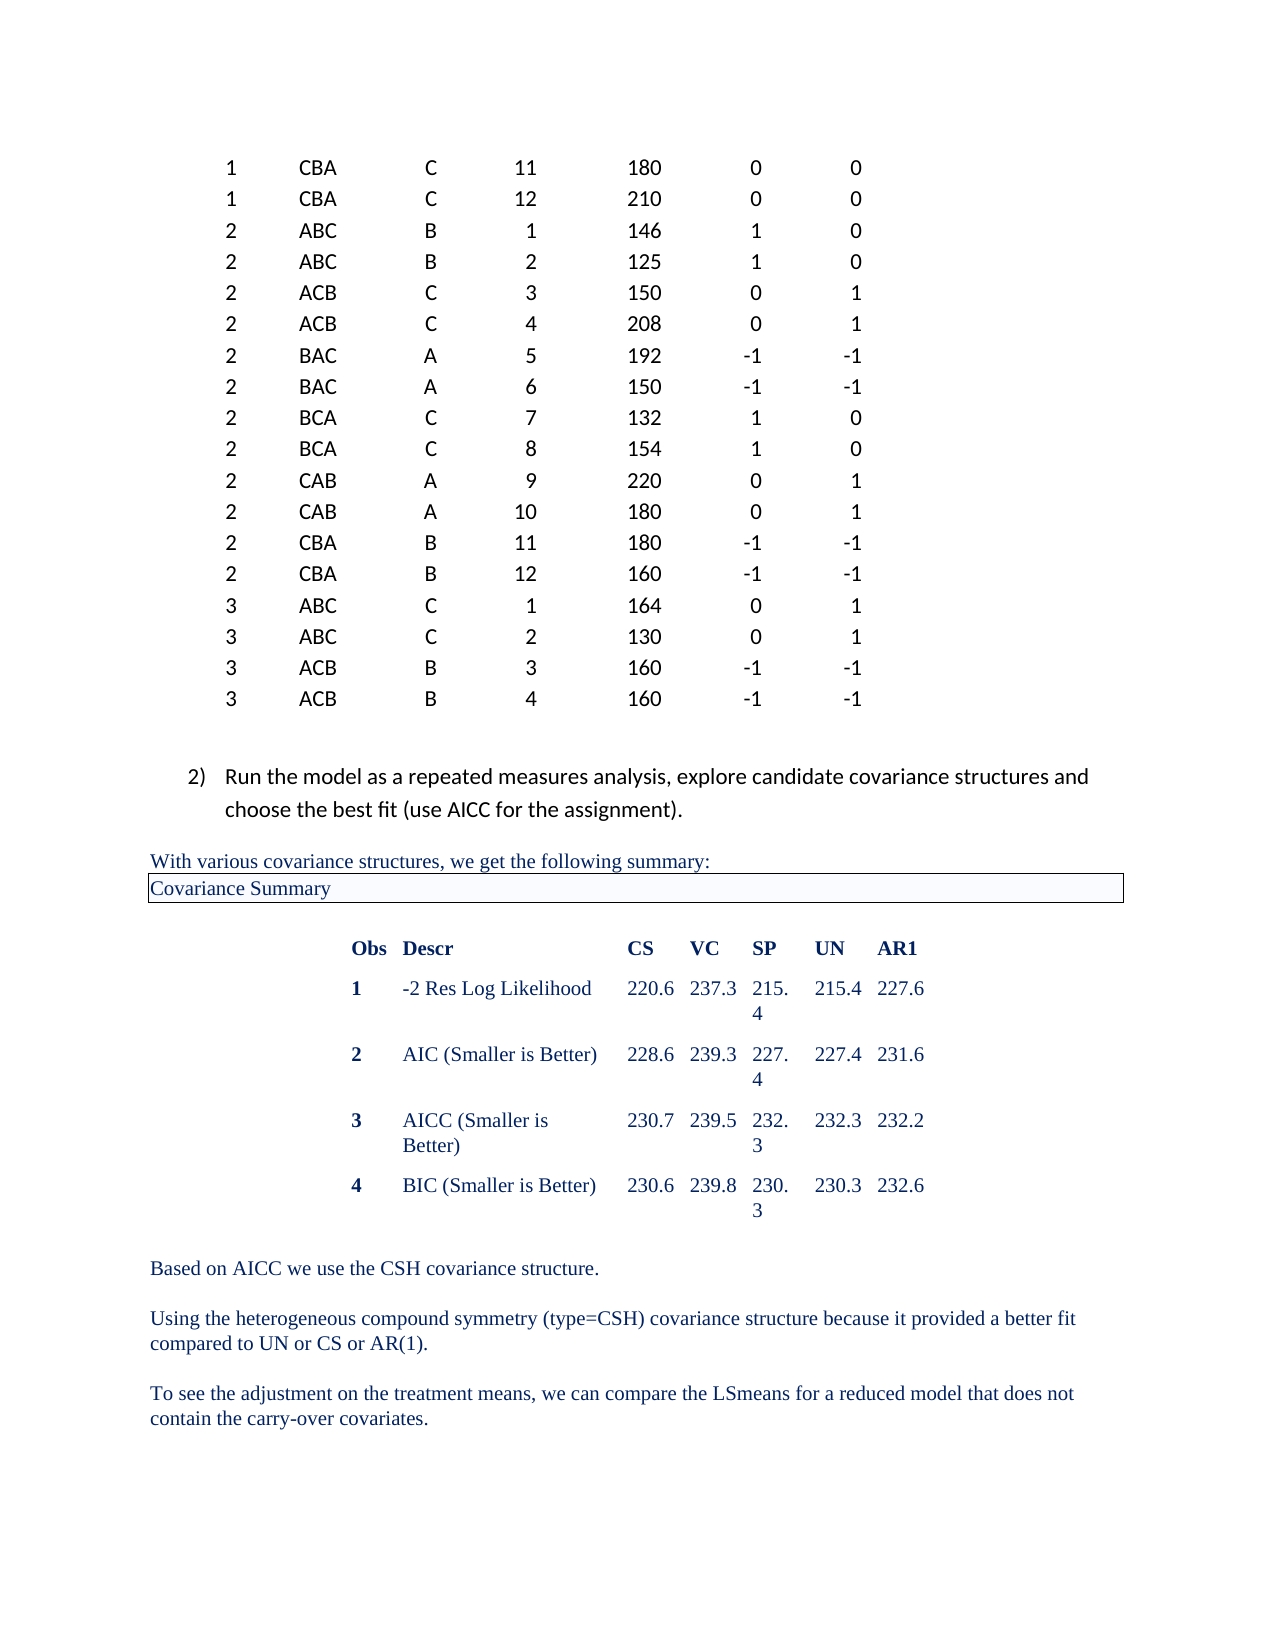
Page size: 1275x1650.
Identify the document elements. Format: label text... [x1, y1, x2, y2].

table_cell 210 [548, 181, 673, 212]
table_cell B [348, 681, 448, 712]
text Using the heterogeneous compound symmetry (type=CSH) covariance structure because it provided a better fit compared to UN or CS or AR(1). [150, 1305, 1125, 1355]
table_cell B [348, 525, 448, 556]
table_cell 0 [673, 463, 773, 494]
table_cell 4 [448, 681, 548, 712]
table_cell 4 [448, 306, 548, 337]
table_cell -1 [673, 556, 773, 587]
table_cell -1 [773, 650, 873, 681]
table_cell 239.3 [682, 1033, 744, 1099]
table_cell 2 [148, 275, 248, 306]
table_cell 125 [548, 244, 673, 275]
table_cell 2 [148, 400, 248, 431]
table_cell -1 [673, 525, 773, 556]
table_cell ACB [248, 681, 348, 712]
table_cell C [348, 400, 448, 431]
table_cell 160 [548, 681, 673, 712]
table_cell -1 [773, 681, 873, 712]
text To see the adjustment on the treatment means, we can compare the LSmeans for a reduced model that does not contain the carry-over covariates. [150, 1380, 1125, 1430]
table_cell -1 [773, 369, 873, 400]
table_cell 2 [148, 338, 248, 369]
table_cell 232.2 [869, 1099, 932, 1164]
table_cell C [348, 306, 448, 337]
table_cell 0 [673, 181, 773, 212]
table_cell ABC [248, 588, 348, 619]
table_cell 2 [148, 306, 248, 337]
table_cell -1 [673, 369, 773, 400]
table_cell 2 [148, 463, 248, 494]
table_cell 2 [448, 619, 548, 650]
table_header CS [619, 927, 682, 967]
table_header Covariance Summary [149, 874, 1123, 901]
table_cell 11 [448, 525, 548, 556]
table_cell 9 [448, 463, 548, 494]
table_cell BIC (Smaller is Better) [395, 1164, 619, 1230]
table_cell 6 [448, 369, 548, 400]
table_cell 160 [548, 556, 673, 587]
table_cell A [348, 369, 448, 400]
table_cell 220 [548, 463, 673, 494]
table_cell B [348, 650, 448, 681]
table_cell 10 [448, 494, 548, 525]
table_cell C [348, 619, 448, 650]
table_cell CAB [248, 494, 348, 525]
table_cell 239.8 [682, 1164, 744, 1230]
table_cell 215.4 [807, 968, 869, 1033]
table_cell 150 [548, 275, 673, 306]
table_cell 1 [773, 275, 873, 306]
table_cell CBA [248, 525, 348, 556]
table_cell 8 [448, 431, 548, 462]
table_cell 2 [148, 244, 248, 275]
text Based on AICC we use the CSH covariance structure. [150, 1255, 1125, 1280]
table_cell 239.5 [682, 1099, 744, 1164]
table_cell 4 [343, 1164, 395, 1230]
table_cell 164 [548, 588, 673, 619]
table_cell 1 [448, 588, 548, 619]
table_cell 230.7 [619, 1099, 682, 1164]
table_cell 1 [773, 463, 873, 494]
table_cell C [348, 150, 448, 181]
table_cell 0 [673, 494, 773, 525]
table_cell 3 [148, 681, 248, 712]
table_cell CBA [248, 150, 348, 181]
table_cell ACB [248, 306, 348, 337]
table_cell 230.3 [807, 1164, 869, 1230]
table_cell 150 [548, 369, 673, 400]
table_cell BCA [248, 400, 348, 431]
table_cell CBA [248, 181, 348, 212]
table_cell 215.4 [744, 968, 807, 1033]
table_cell 3 [448, 275, 548, 306]
table_cell 208 [548, 306, 673, 337]
table_cell -1 [673, 338, 773, 369]
table_cell 180 [548, 494, 673, 525]
table_cell 227.4 [807, 1033, 869, 1099]
table_cell 0 [773, 244, 873, 275]
table_cell CAB [248, 463, 348, 494]
table_cell 1 [148, 181, 248, 212]
text With various covariance structures, we get the following summary: [150, 848, 1125, 873]
table_cell ACB [248, 650, 348, 681]
table_cell C [348, 181, 448, 212]
table_cell 2 [148, 525, 248, 556]
table_cell 1 [673, 431, 773, 462]
table_cell 220.6 [619, 968, 682, 1033]
table_cell 1 [673, 400, 773, 431]
table_cell ABC [248, 244, 348, 275]
table_cell 12 [448, 556, 548, 587]
table_cell 192 [548, 338, 673, 369]
table_header SP [744, 927, 807, 967]
table_cell 230.6 [619, 1164, 682, 1230]
table_cell 0 [773, 213, 873, 244]
table_cell 1 [773, 306, 873, 337]
table_cell AIC (Smaller is Better) [395, 1033, 619, 1099]
table_cell 0 [673, 275, 773, 306]
table_cell 132 [548, 400, 673, 431]
table_cell 1 [148, 150, 248, 181]
table_cell 130 [548, 619, 673, 650]
table_cell 11 [448, 150, 548, 181]
table_cell 0 [773, 181, 873, 212]
table_cell 146 [548, 213, 673, 244]
table_header Descr [395, 927, 619, 967]
table_cell -1 [773, 338, 873, 369]
table_header VC [682, 927, 744, 967]
table_cell 160 [548, 650, 673, 681]
table_cell B [348, 556, 448, 587]
table_cell -1 [773, 556, 873, 587]
table_cell 1 [773, 494, 873, 525]
table_cell 227.4 [744, 1033, 807, 1099]
table_cell 232.6 [869, 1164, 932, 1230]
table_cell A [348, 463, 448, 494]
table_header UN [807, 927, 869, 967]
table_cell 3 [148, 588, 248, 619]
table_cell ABC [248, 213, 348, 244]
table_cell 0 [773, 431, 873, 462]
table_cell 3 [343, 1099, 395, 1164]
table_cell BAC [248, 338, 348, 369]
table_cell 1 [773, 619, 873, 650]
table_cell 0 [673, 306, 773, 337]
table_cell 1 [773, 588, 873, 619]
table_cell -1 [673, 650, 773, 681]
table_cell A [348, 338, 448, 369]
table_cell 0 [773, 400, 873, 431]
table_cell 1 [343, 968, 395, 1033]
table_cell B [348, 213, 448, 244]
table_cell 0 [673, 150, 773, 181]
table_cell 154 [548, 431, 673, 462]
table_cell 3 [448, 650, 548, 681]
table_cell 2 [148, 494, 248, 525]
table_cell 3 [148, 650, 248, 681]
table_cell 1 [673, 213, 773, 244]
table_cell 237.3 [682, 968, 744, 1033]
table_cell 5 [448, 338, 548, 369]
table_cell 7 [448, 400, 548, 431]
table_cell 230.3 [744, 1164, 807, 1230]
table_cell 2 [148, 431, 248, 462]
table_cell 12 [448, 181, 548, 212]
table_cell 180 [548, 525, 673, 556]
table_cell BAC [248, 369, 348, 400]
table_cell 0 [673, 588, 773, 619]
table_cell BCA [248, 431, 348, 462]
table_cell C [348, 275, 448, 306]
table_cell C [348, 431, 448, 462]
table_cell B [348, 244, 448, 275]
table_cell 2 [448, 244, 548, 275]
table_cell 232.3 [744, 1099, 807, 1164]
table_cell 2 [148, 369, 248, 400]
table_cell CBA [248, 556, 348, 587]
table_cell 0 [773, 150, 873, 181]
table_cell 232.3 [807, 1099, 869, 1164]
table_cell AICC (Smaller is Better) [395, 1099, 619, 1164]
table_cell C [348, 588, 448, 619]
table_cell ACB [248, 275, 348, 306]
table_cell 0 [673, 619, 773, 650]
table_header AR1 [869, 927, 932, 967]
table_cell 231.6 [869, 1033, 932, 1099]
table_cell 2 [148, 556, 248, 587]
table_cell -1 [673, 681, 773, 712]
table_cell 228.6 [619, 1033, 682, 1099]
list Run the model as a repeated measures analysis, explore candidate covariance structures and choose the best fit (use AICC for the assignment). [187, 762, 1125, 823]
table_cell 1 [673, 244, 773, 275]
table_cell 3 [148, 619, 248, 650]
table_cell -2 Res Log Likelihood [395, 968, 619, 1033]
table_cell -1 [773, 525, 873, 556]
table_cell 2 [148, 213, 248, 244]
table_header Obs [343, 927, 395, 967]
table_cell 1 [448, 213, 548, 244]
table_cell A [348, 494, 448, 525]
table_cell 227.6 [869, 968, 932, 1033]
table_cell 180 [548, 150, 673, 181]
table_cell ABC [248, 619, 348, 650]
table_cell 2 [343, 1033, 395, 1099]
